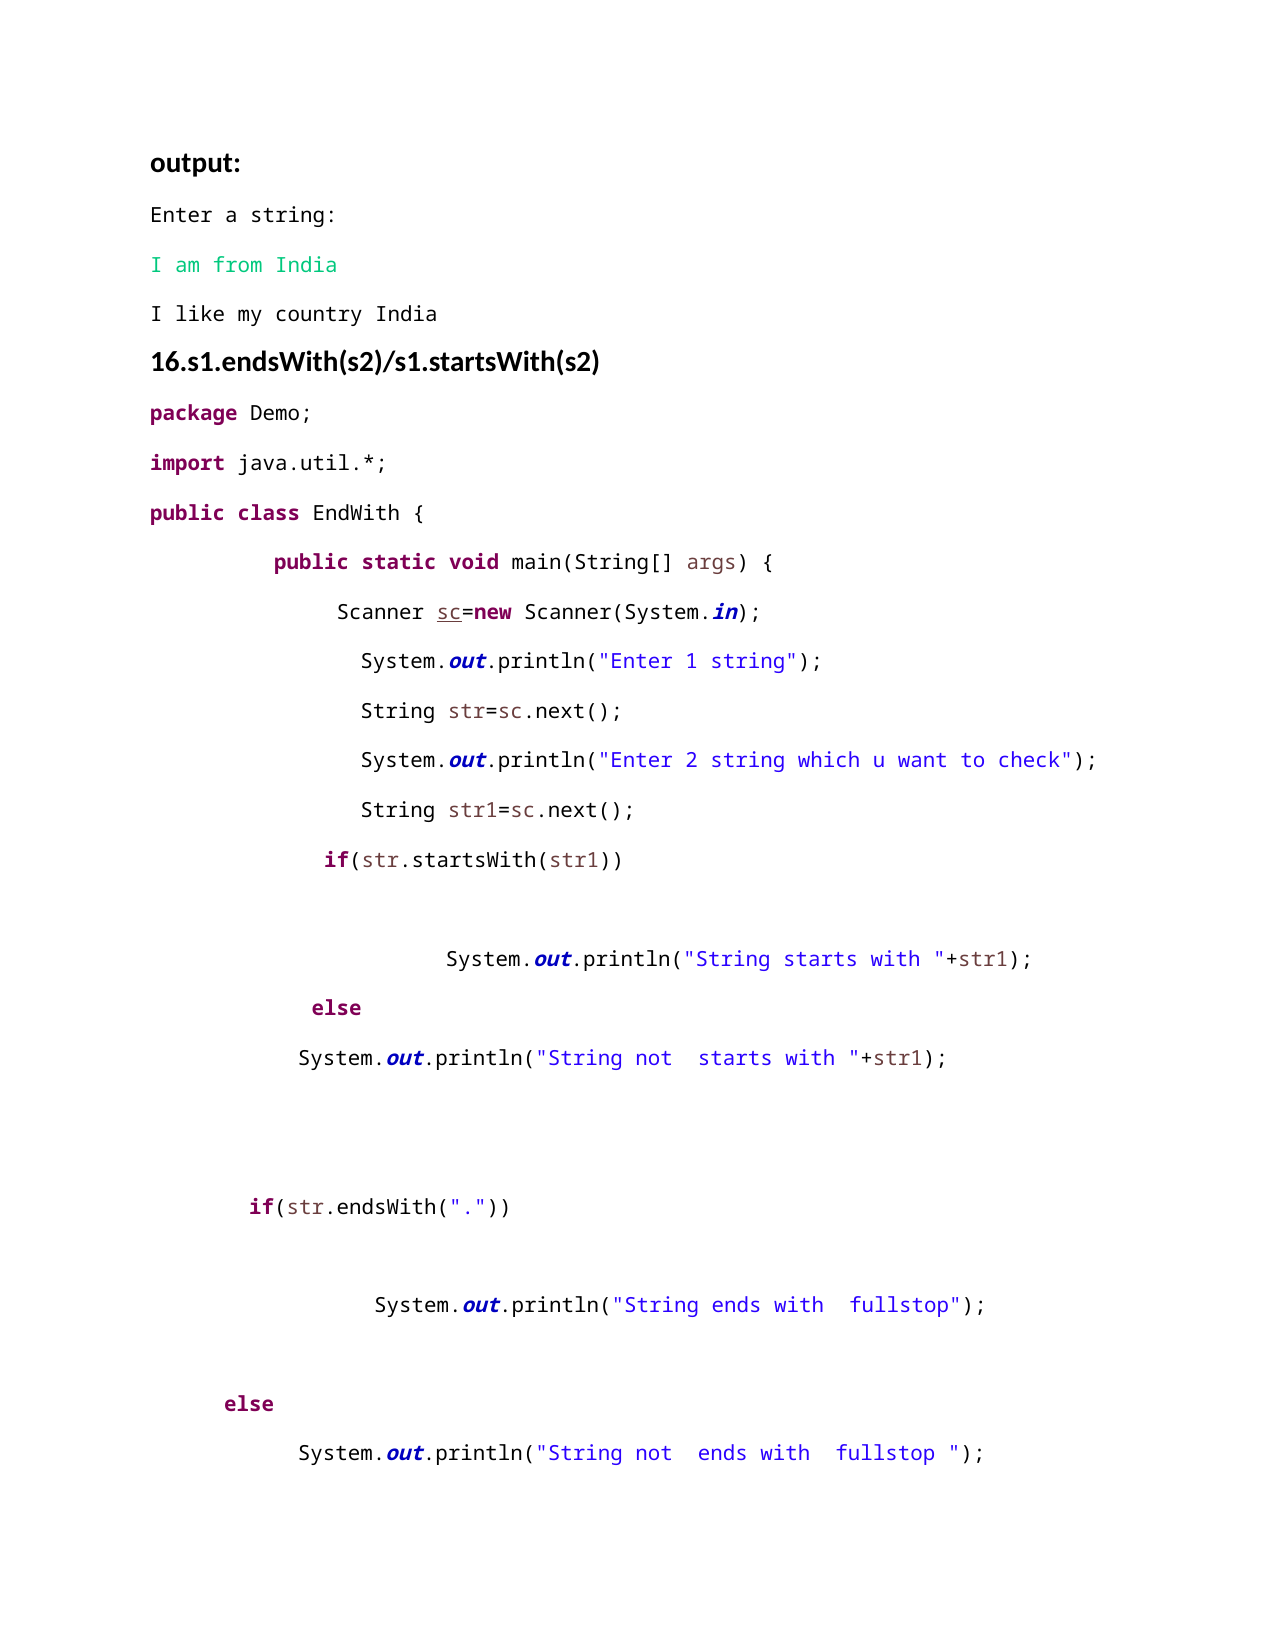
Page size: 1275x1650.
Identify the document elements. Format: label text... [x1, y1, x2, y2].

text public class EndWith { [150, 497, 1125, 526]
text System.out.println("String not ends with fullstop "); [150, 1438, 1125, 1466]
text String str1=sc.next(); [150, 794, 1125, 823]
text else [150, 993, 1125, 1022]
text System.out.println("String ends with fullstop"); [150, 1290, 1125, 1318]
text import java.util.*; [150, 447, 1125, 476]
text System.out.println("Enter 2 string which u want to check"); [150, 745, 1125, 774]
text package Demo; [150, 398, 1125, 427]
text System.out.println("Enter 1 string"); [150, 646, 1125, 674]
text I like my country India [150, 299, 1125, 327]
text I am from India [150, 249, 1125, 278]
text if(str.startsWith(str1)) [150, 844, 1125, 873]
text Enter a string: [150, 199, 1125, 228]
text Scanner sc=new Scanner(System.in); [150, 596, 1125, 625]
text System.out.println("String starts with "+str1); [150, 943, 1125, 972]
text public static void main(String[] args) { [150, 547, 1125, 575]
text String str=sc.next(); [150, 695, 1125, 724]
text System.out.println("String not starts with "+str1); [150, 1042, 1125, 1071]
text if(str.endsWith(".")) [150, 1191, 1125, 1220]
text 16.s1.endsWith(s2)/s1.startsWith(s2) [150, 348, 1125, 377]
text else [150, 1388, 1125, 1417]
text output: [150, 150, 1125, 179]
